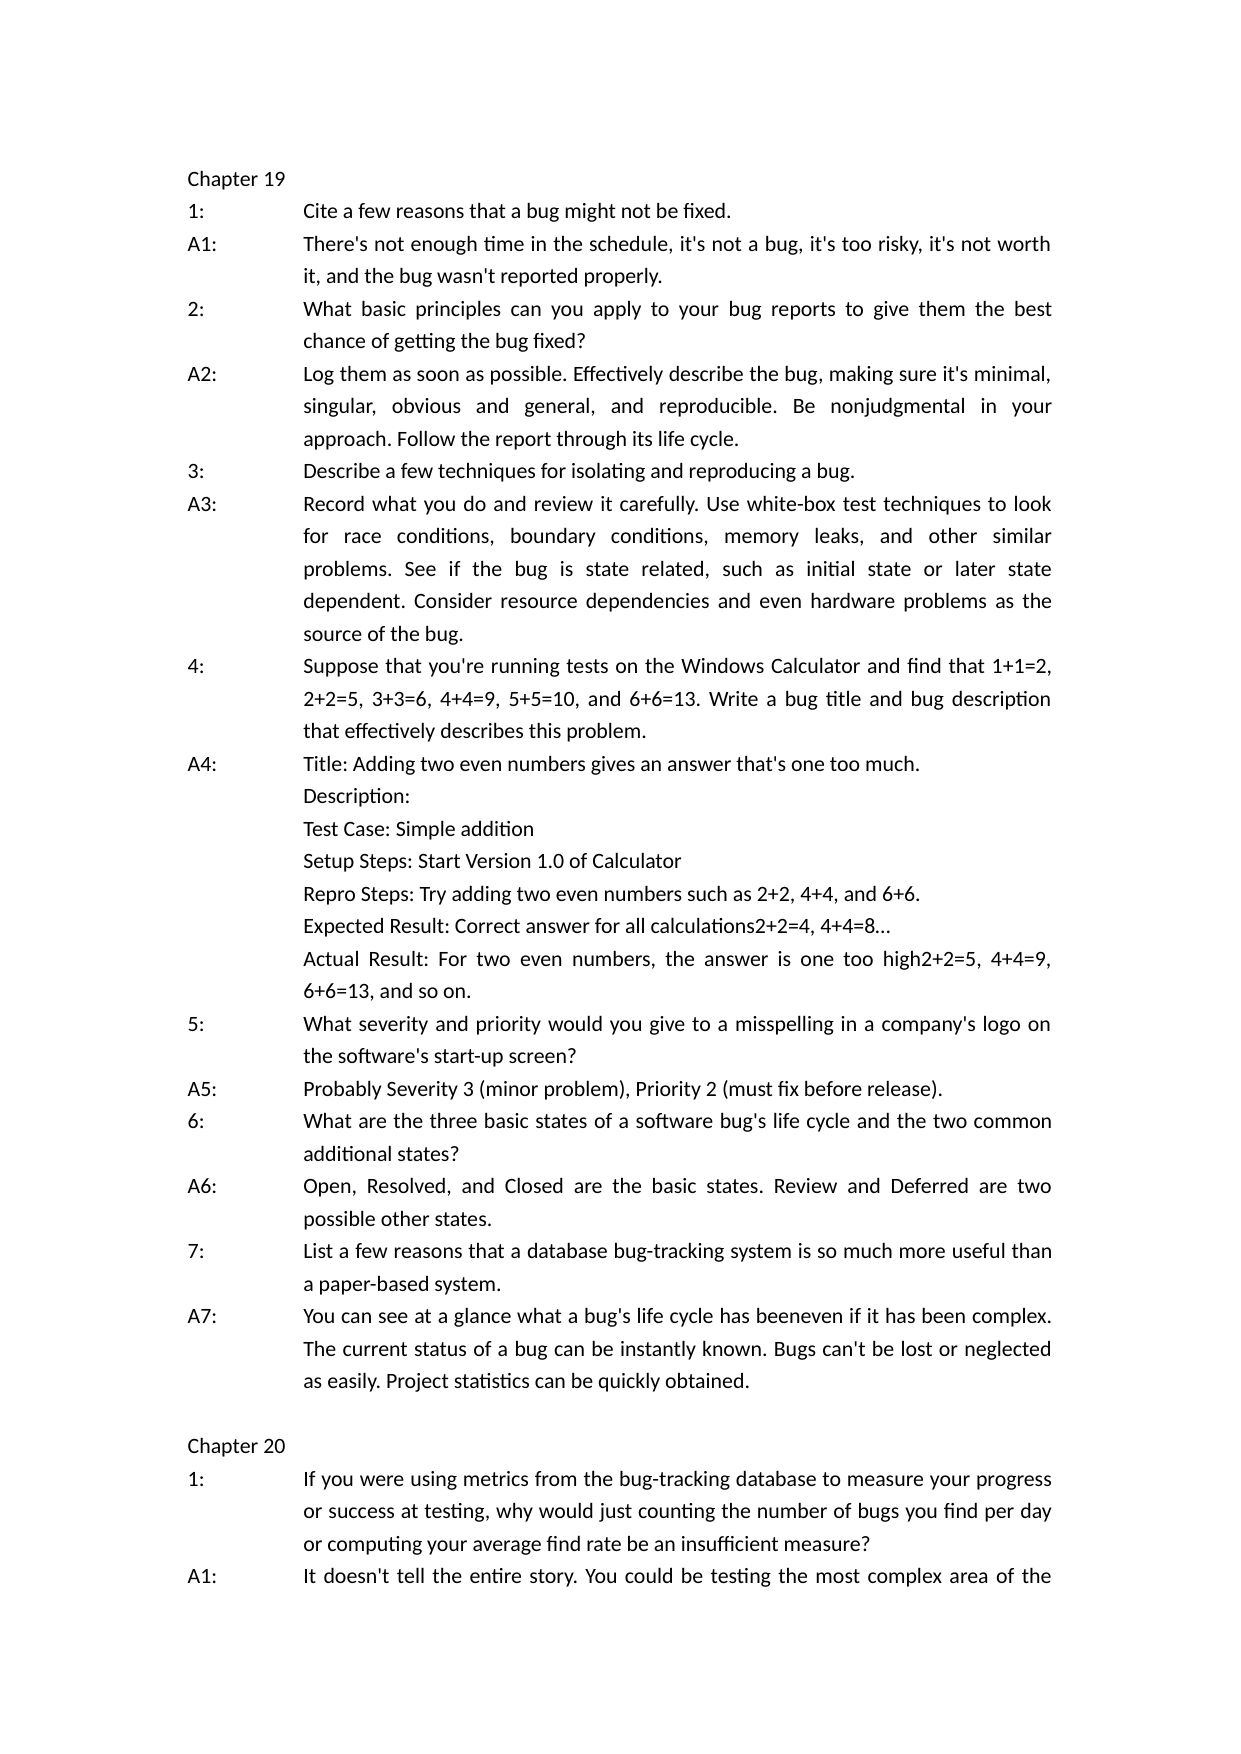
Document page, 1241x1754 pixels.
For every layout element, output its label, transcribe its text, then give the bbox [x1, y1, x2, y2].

table_cell Chapter 18 [188, 162, 1053, 1592]
